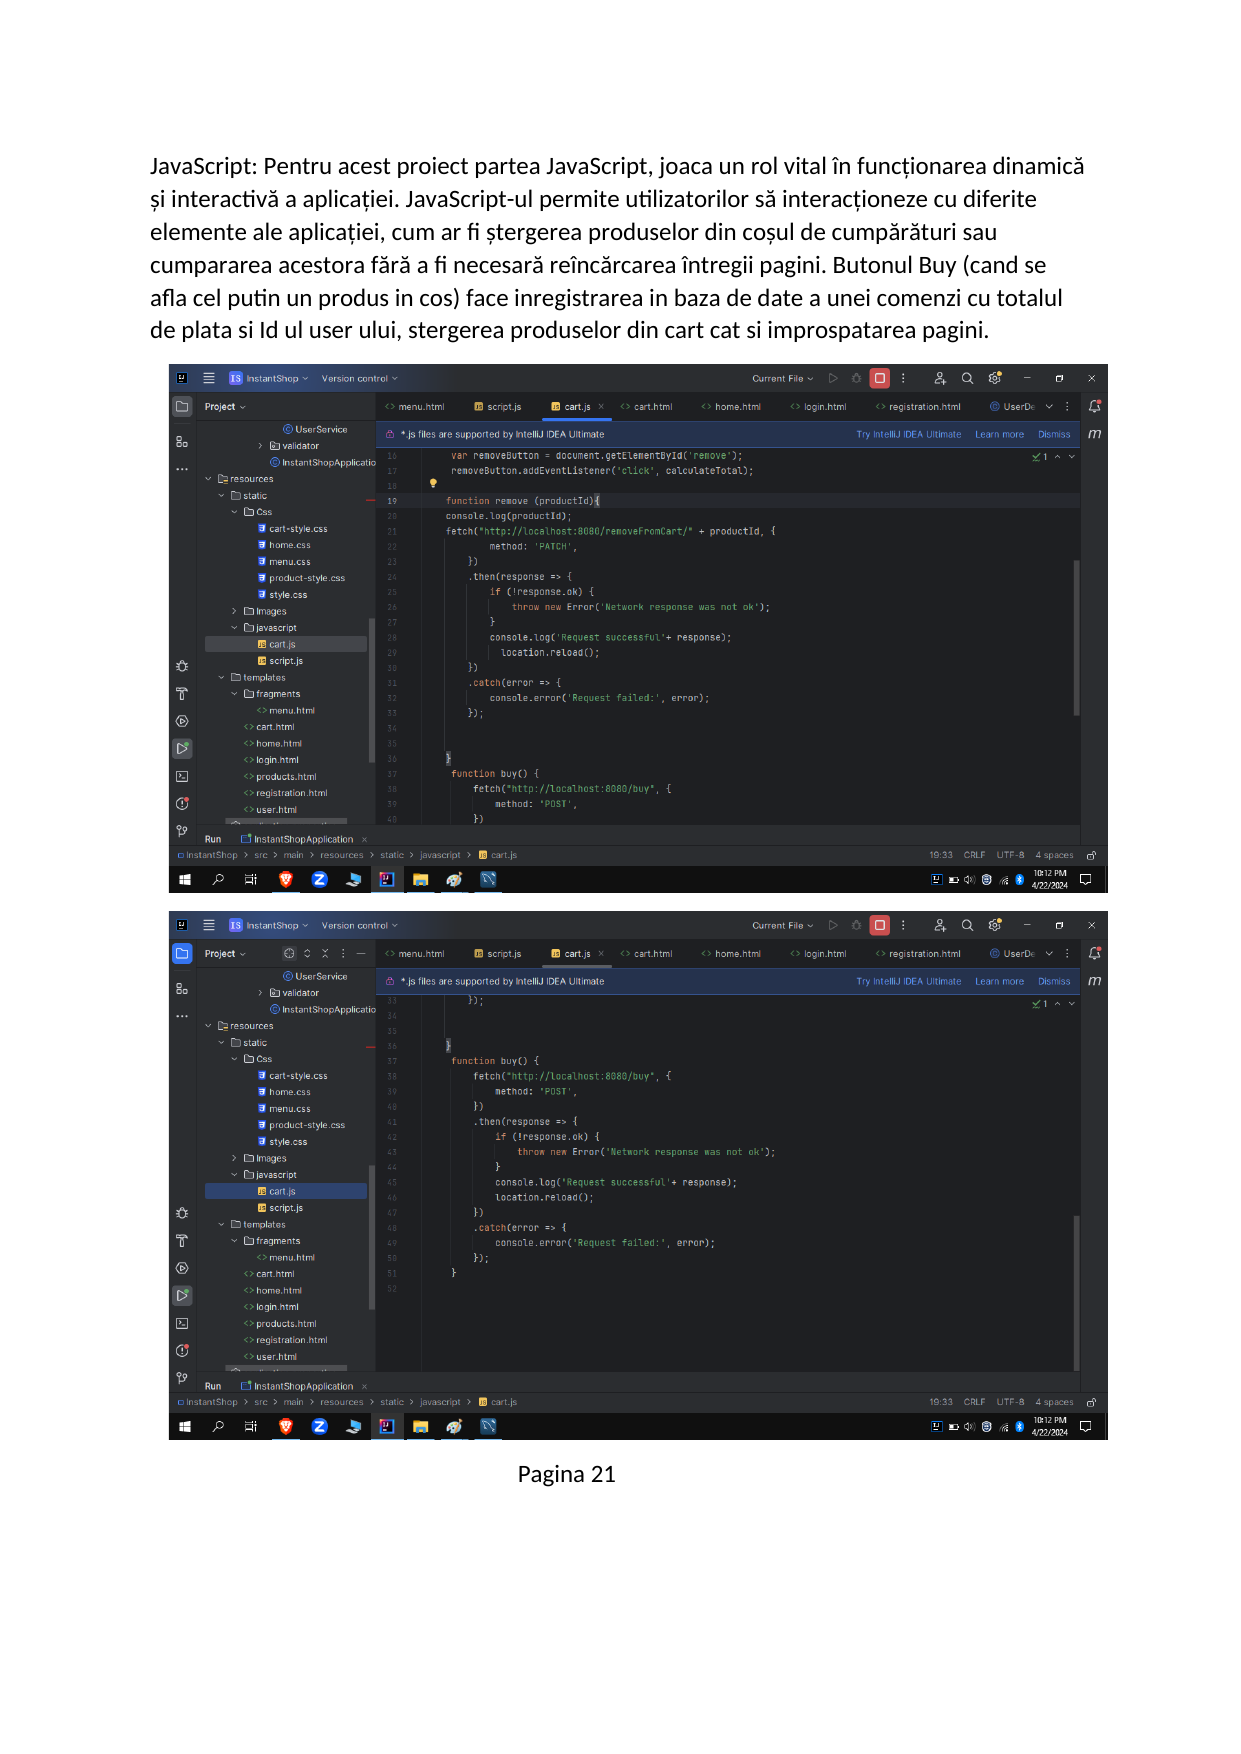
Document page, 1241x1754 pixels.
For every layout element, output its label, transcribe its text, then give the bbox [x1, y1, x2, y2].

text Pagina 21 [150, 1458, 1090, 1489]
text JavaScript: Pentru acest proiect partea JavaScript, joaca un rol vital în funcționarea dinamică și interactivă a aplicației. JavaScript-ul permite utilizatorilor să interacționeze cu diferite elemente ale aplicației, cum ar fi ștergerea produselor din coșul de cumpărături sau cumpararea acestora fără a fi necesară reîncărcarea întregii pagini. Butonul Buy (cand se afla cel putin un produs in cos) face inregistrarea in baza de date a unei comenzi cu totalul de plata si Id ul user ului, stergerea produselor din cart cat si improspatarea pagini. [150, 150, 1090, 345]
